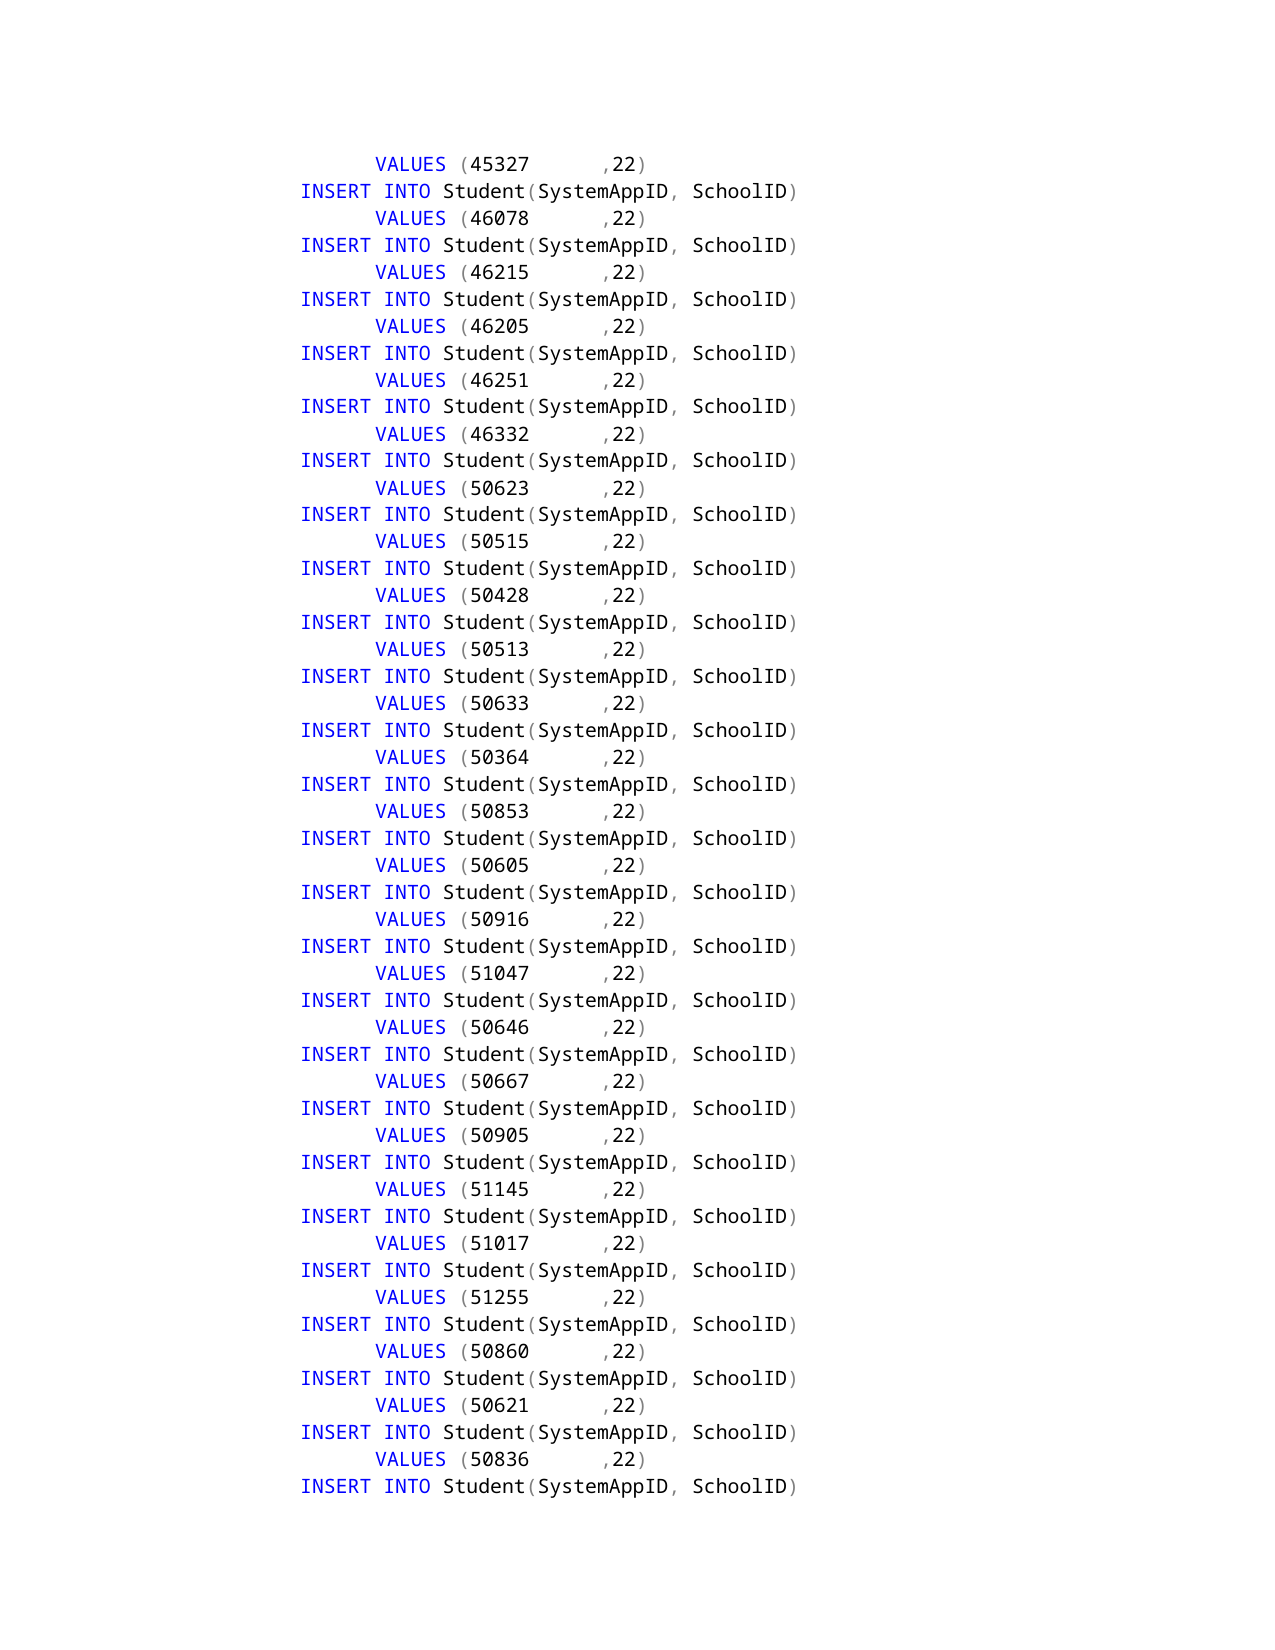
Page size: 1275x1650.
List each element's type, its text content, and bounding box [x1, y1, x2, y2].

text VALUES (45327 ,22) [150, 150, 1125, 177]
text VALUES (50515 ,22) [150, 528, 1125, 555]
text VALUES (50667 ,22) [150, 1067, 1125, 1094]
text VALUES (50605 ,22) [150, 851, 1125, 878]
text INSERT INTO Student(SystemAppID, SchoolID) [150, 1256, 1125, 1283]
text INSERT INTO Student(SystemAppID, SchoolID) [150, 878, 1125, 905]
text VALUES (50623 ,22) [150, 474, 1125, 501]
text INSERT INTO Student(SystemAppID, SchoolID) [150, 932, 1125, 959]
text INSERT INTO Student(SystemAppID, SchoolID) [150, 771, 1125, 797]
text VALUES (50621 ,22) [150, 1391, 1125, 1418]
text INSERT INTO Student(SystemAppID, SchoolID) [150, 339, 1125, 366]
text VALUES (50428 ,22) [150, 582, 1125, 609]
text INSERT INTO Student(SystemAppID, SchoolID) [150, 1040, 1125, 1067]
text VALUES (50853 ,22) [150, 797, 1125, 824]
text INSERT INTO Student(SystemAppID, SchoolID) [150, 447, 1125, 474]
text VALUES (46251 ,22) [150, 366, 1125, 393]
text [150, 1418, 1125, 1445]
text INSERT INTO Student(SystemAppID, SchoolID) [150, 555, 1125, 582]
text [150, 285, 1125, 312]
text INSERT INTO Student(SystemAppID, SchoolID) [150, 717, 1125, 743]
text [150, 1472, 1125, 1499]
text VALUES (50860 ,22) [150, 1337, 1125, 1364]
text VALUES (51047 ,22) [150, 959, 1125, 986]
text VALUES (51255 ,22) [150, 1283, 1125, 1310]
text VALUES (50633 ,22) [150, 689, 1125, 717]
text VALUES (46215 ,22) [150, 258, 1125, 285]
text INSERT INTO Student(SystemAppID, SchoolID) [150, 1202, 1125, 1229]
text VALUES (50646 ,22) [150, 1013, 1125, 1040]
text INSERT INTO Student(SystemAppID, SchoolID) [150, 393, 1125, 420]
text VALUES (50836 ,22) [150, 1445, 1125, 1472]
text VALUES (50513 ,22) [150, 636, 1125, 663]
text INSERT INTO Student(SystemAppID, SchoolID) [150, 609, 1125, 636]
text VALUES (46205 ,22) [150, 312, 1125, 339]
text INSERT INTO Student(SystemAppID, SchoolID) [150, 663, 1125, 689]
text INSERT INTO Student(SystemAppID, SchoolID) [150, 1310, 1125, 1337]
text INSERT INTO Student(SystemAppID, SchoolID) [150, 1094, 1125, 1121]
text INSERT INTO Student(SystemAppID, SchoolID) [150, 986, 1125, 1013]
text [150, 1364, 1125, 1391]
text VALUES (46332 ,22) [150, 420, 1125, 447]
text VALUES (46078 ,22) [150, 204, 1125, 231]
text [150, 231, 1125, 258]
text VALUES (50916 ,22) [150, 905, 1125, 932]
text INSERT INTO Student(SystemAppID, SchoolID) [150, 501, 1125, 528]
text VALUES (50905 ,22) [150, 1121, 1125, 1148]
text VALUES (50364 ,22) [150, 743, 1125, 771]
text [150, 177, 1125, 204]
text INSERT INTO Student(SystemAppID, SchoolID) [150, 824, 1125, 851]
text VALUES (51017 ,22) [150, 1229, 1125, 1256]
text VALUES (51145 ,22) [150, 1175, 1125, 1202]
text INSERT INTO Student(SystemAppID, SchoolID) [150, 1148, 1125, 1175]
